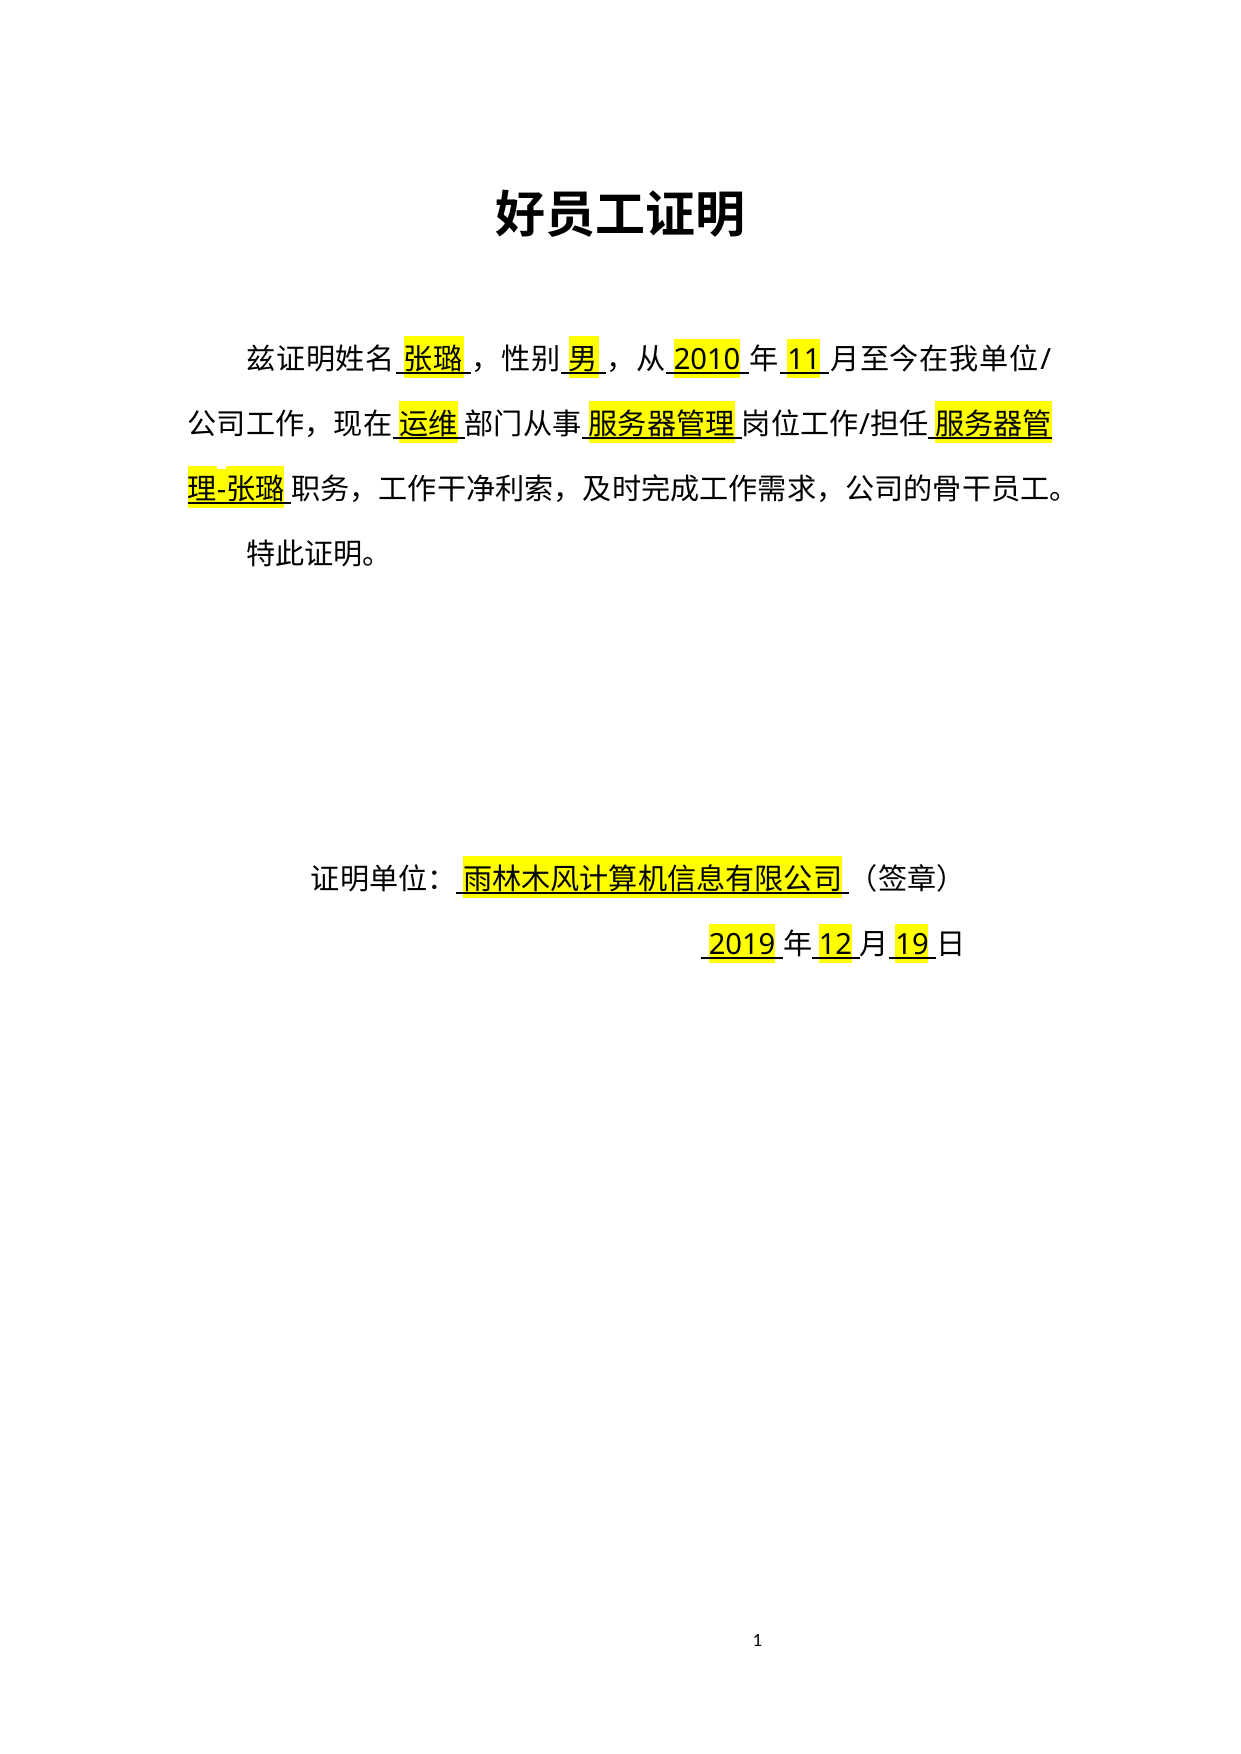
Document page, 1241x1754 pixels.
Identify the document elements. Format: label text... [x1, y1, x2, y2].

text 好员工证明 [187, 162, 1053, 259]
text 特此证明。 [187, 519, 1053, 584]
text 2019 年 12 月 19 日 [187, 909, 965, 974]
text 兹证明姓名 张璐 ，性别 男 ，从 2010 年 11 月至今在我单位/公司工作，现在 运维 部门从事 服务器管理 岗位工作/担任 服务器管理-张璐 职务，工作干净利索，及时完成工作需求，公司的骨干员工。 [187, 324, 1053, 519]
text 证明单位： 雨林木风计算机信息有限公司 （签章） [187, 844, 965, 909]
